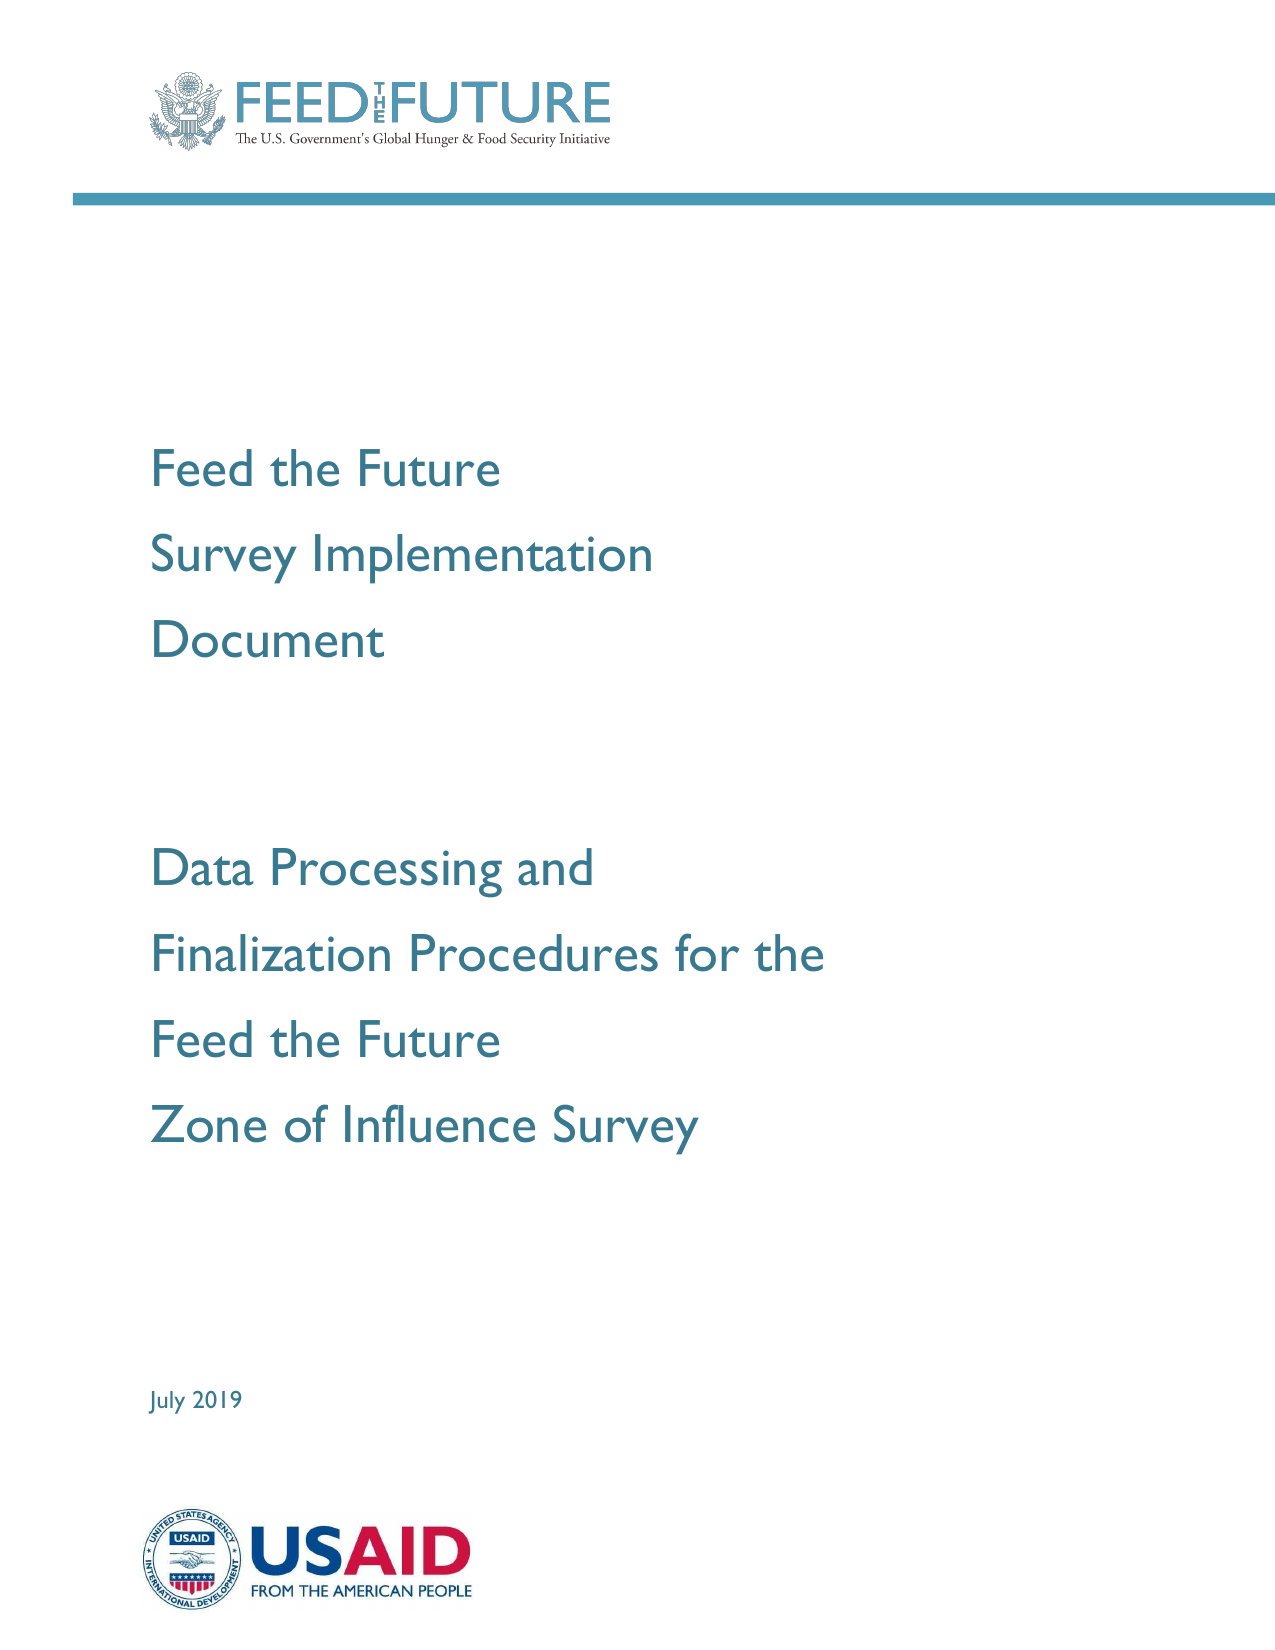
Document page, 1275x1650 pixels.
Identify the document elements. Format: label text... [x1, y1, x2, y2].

text Feed the Future Zone of Influence Survey [150, 1001, 1125, 1161]
text Data Processing and [150, 829, 1125, 904]
text Feed the Future [150, 429, 1125, 504]
text Finalization Procedures for the [150, 915, 1125, 989]
picture [110, 41, 649, 183]
text Document [150, 601, 1125, 675]
picture [139, 1506, 474, 1613]
text Survey Implementation [150, 515, 1125, 590]
text July 2019 [150, 1382, 1125, 1416]
